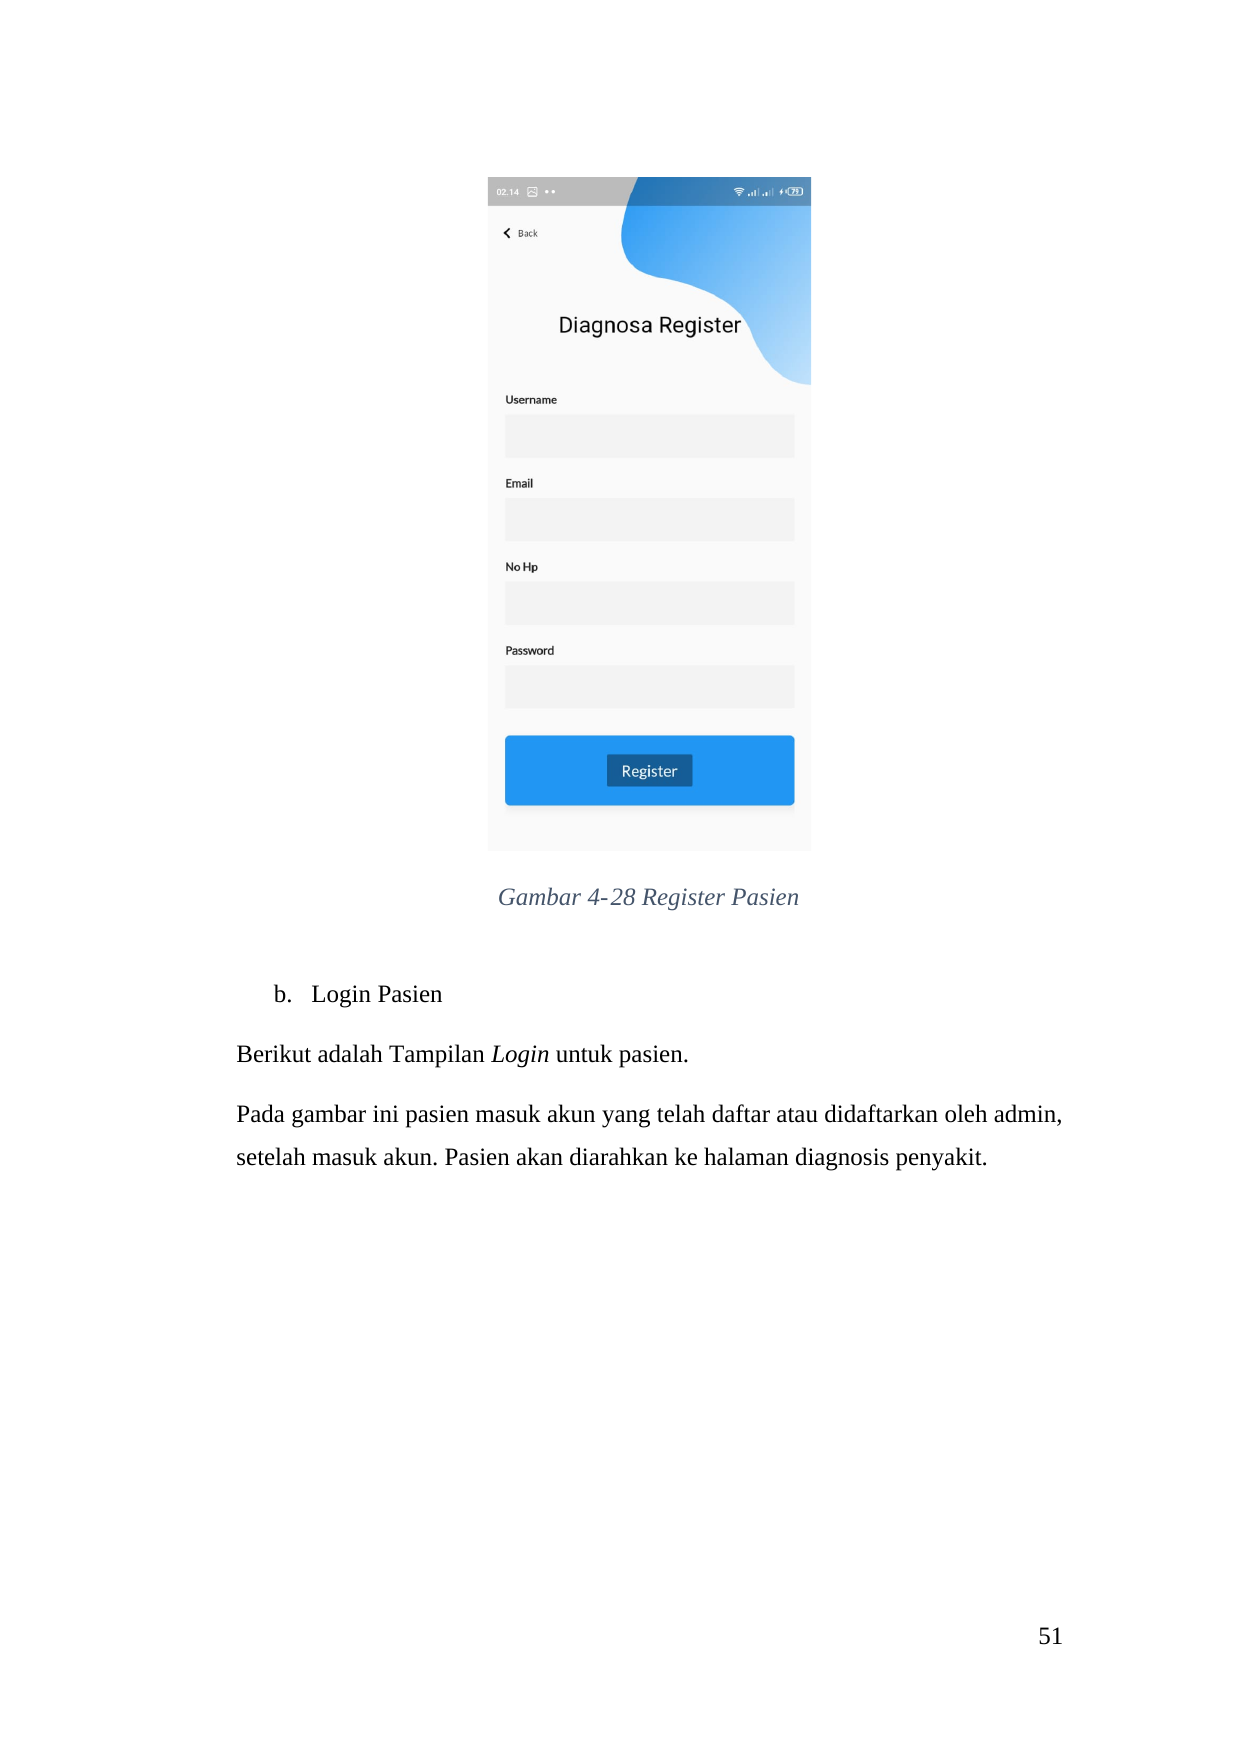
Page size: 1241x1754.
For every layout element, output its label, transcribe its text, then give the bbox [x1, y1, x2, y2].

text Berikut adalah Tampilan Login untuk pasien. [236, 1039, 1063, 1068]
text Pada gambar ini pasien masuk akun yang telah daftar atau didaftarkan oleh admin, setelah masuk akun. Pasien akan diarahkan ke halaman diagnosis penyakit. [236, 1099, 1063, 1171]
picture [487, 177, 812, 851]
list Login Pasien [274, 979, 1063, 1008]
